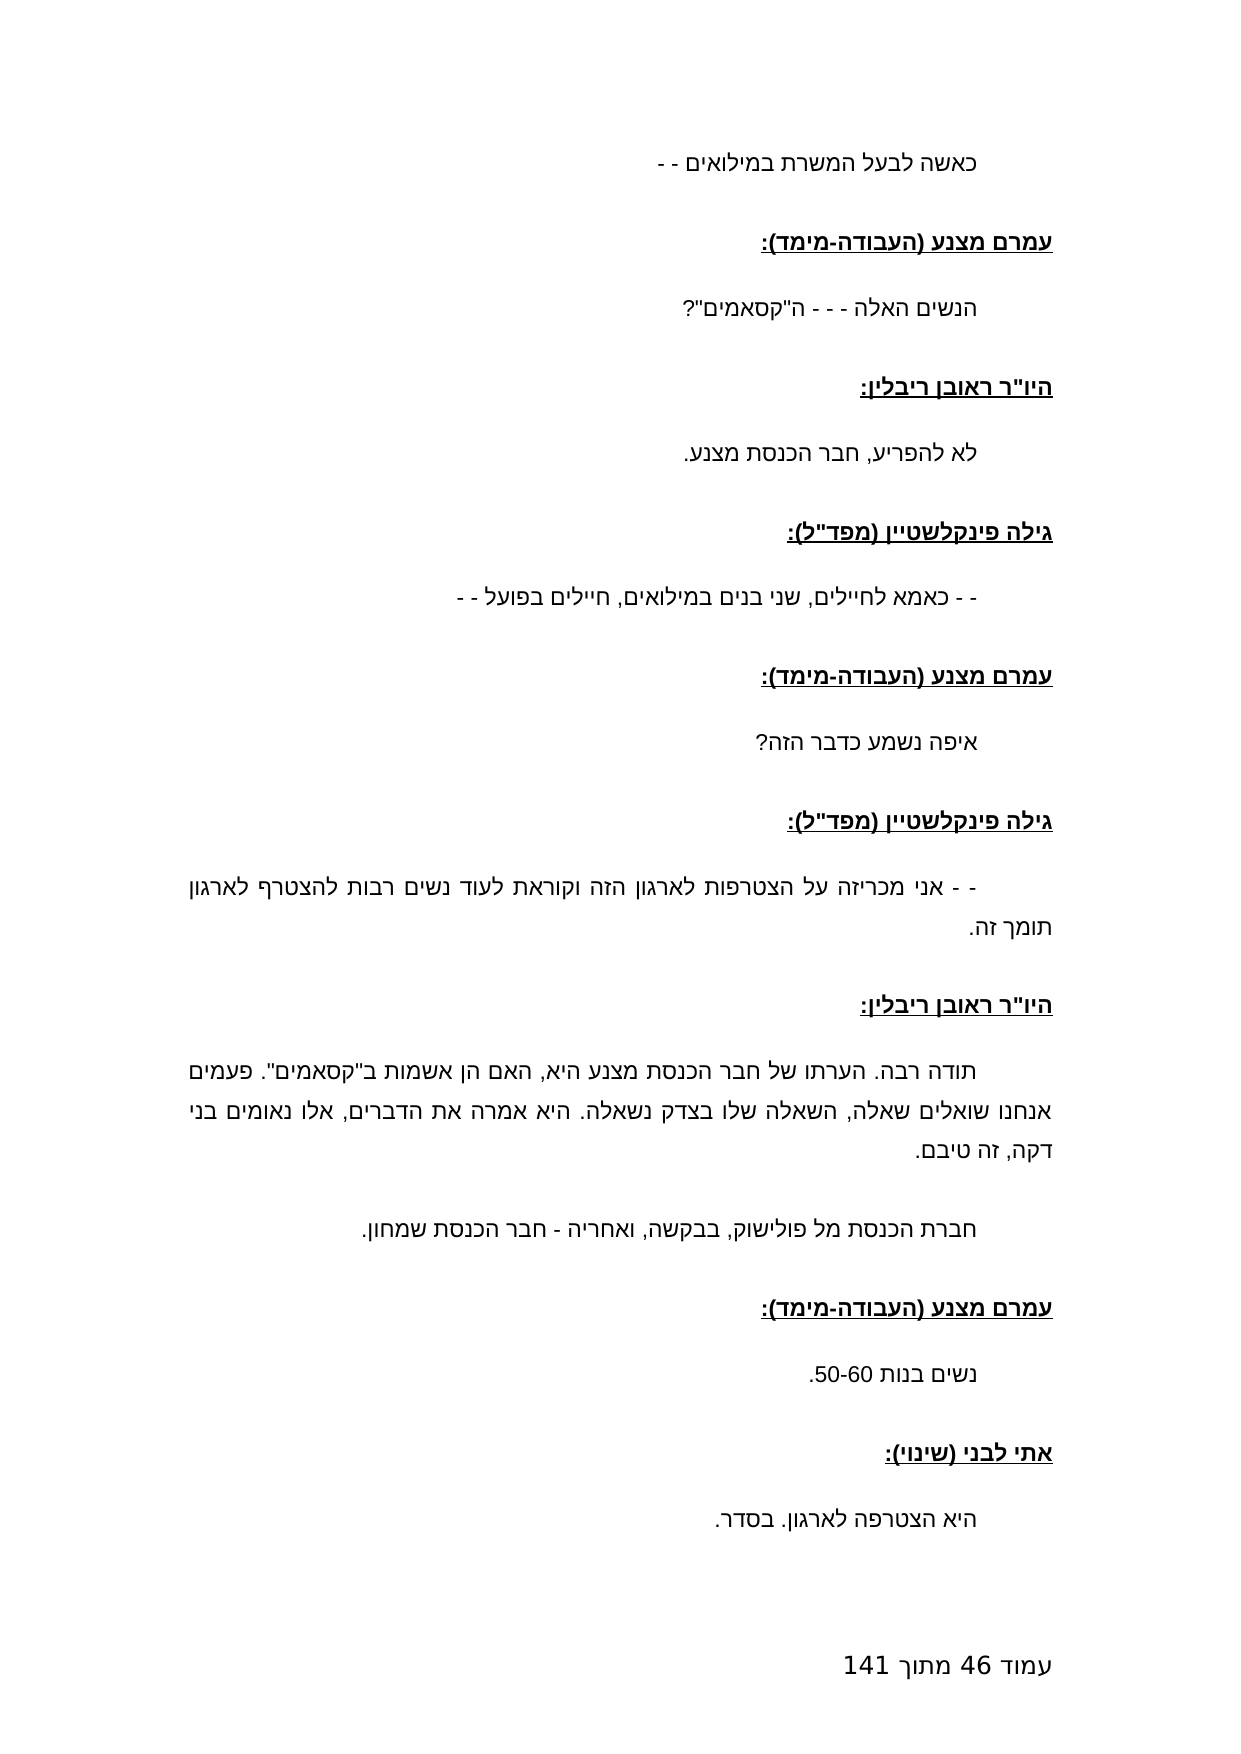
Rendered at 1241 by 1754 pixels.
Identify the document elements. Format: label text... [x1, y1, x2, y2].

text היו"ר ראובן ריבלין: [187, 374, 1053, 400]
text לא להפריע, חבר הכנסת מצנע. [187, 439, 1053, 466]
text אתי לבני (שינוי): [187, 1440, 1053, 1466]
text איפה נשמע כדבר הזה? [187, 729, 1053, 756]
text גילה פינקלשטיין (מפד"ל): [187, 518, 1053, 545]
text גילה פינקלשטיין (מפד"ל): [187, 808, 1053, 834]
text היו"ר ראובן ריבלין: [187, 992, 1053, 1019]
text נשים בנות 50-60. [187, 1361, 1053, 1387]
text עמרם מצנע (העבודה-מימד): [187, 1295, 1053, 1321]
text עמרם מצנע (העבודה-מימד): [187, 229, 1053, 255]
text - - אני מכריזה על הצטרפות לארגון הזה וקוראת לעוד נשים רבות להצטרף לארגון תומך זה. [187, 874, 1053, 940]
text הנשים האלה - - - ה"קסאמים"? [187, 295, 1053, 321]
text - - כאמא לחיילים, שני בנים במילואים, חיילים בפועל - - [187, 584, 1053, 611]
text עמרם מצנע (העבודה-מימד): [187, 663, 1053, 690]
text היא הצטרפה לארגון. בסדר. [187, 1506, 1053, 1532]
text כאשה לבעל המשרת במילואים - - [187, 150, 1053, 176]
text חברת הכנסת מל פולישוק, בבקשה, ואחריה - חבר הכנסת שמחון. [187, 1216, 1053, 1242]
text תודה רבה. הערתו של חבר הכנסת מצנע היא, האם הן אשמות ב"קסאמים". פעמים אנחנו שואלים שאלה, השאלה שלו בצדק נשאלה. היא אמרה את הדברים, אלו נאומים בני דקה, זה טיבם. [187, 1058, 1053, 1163]
